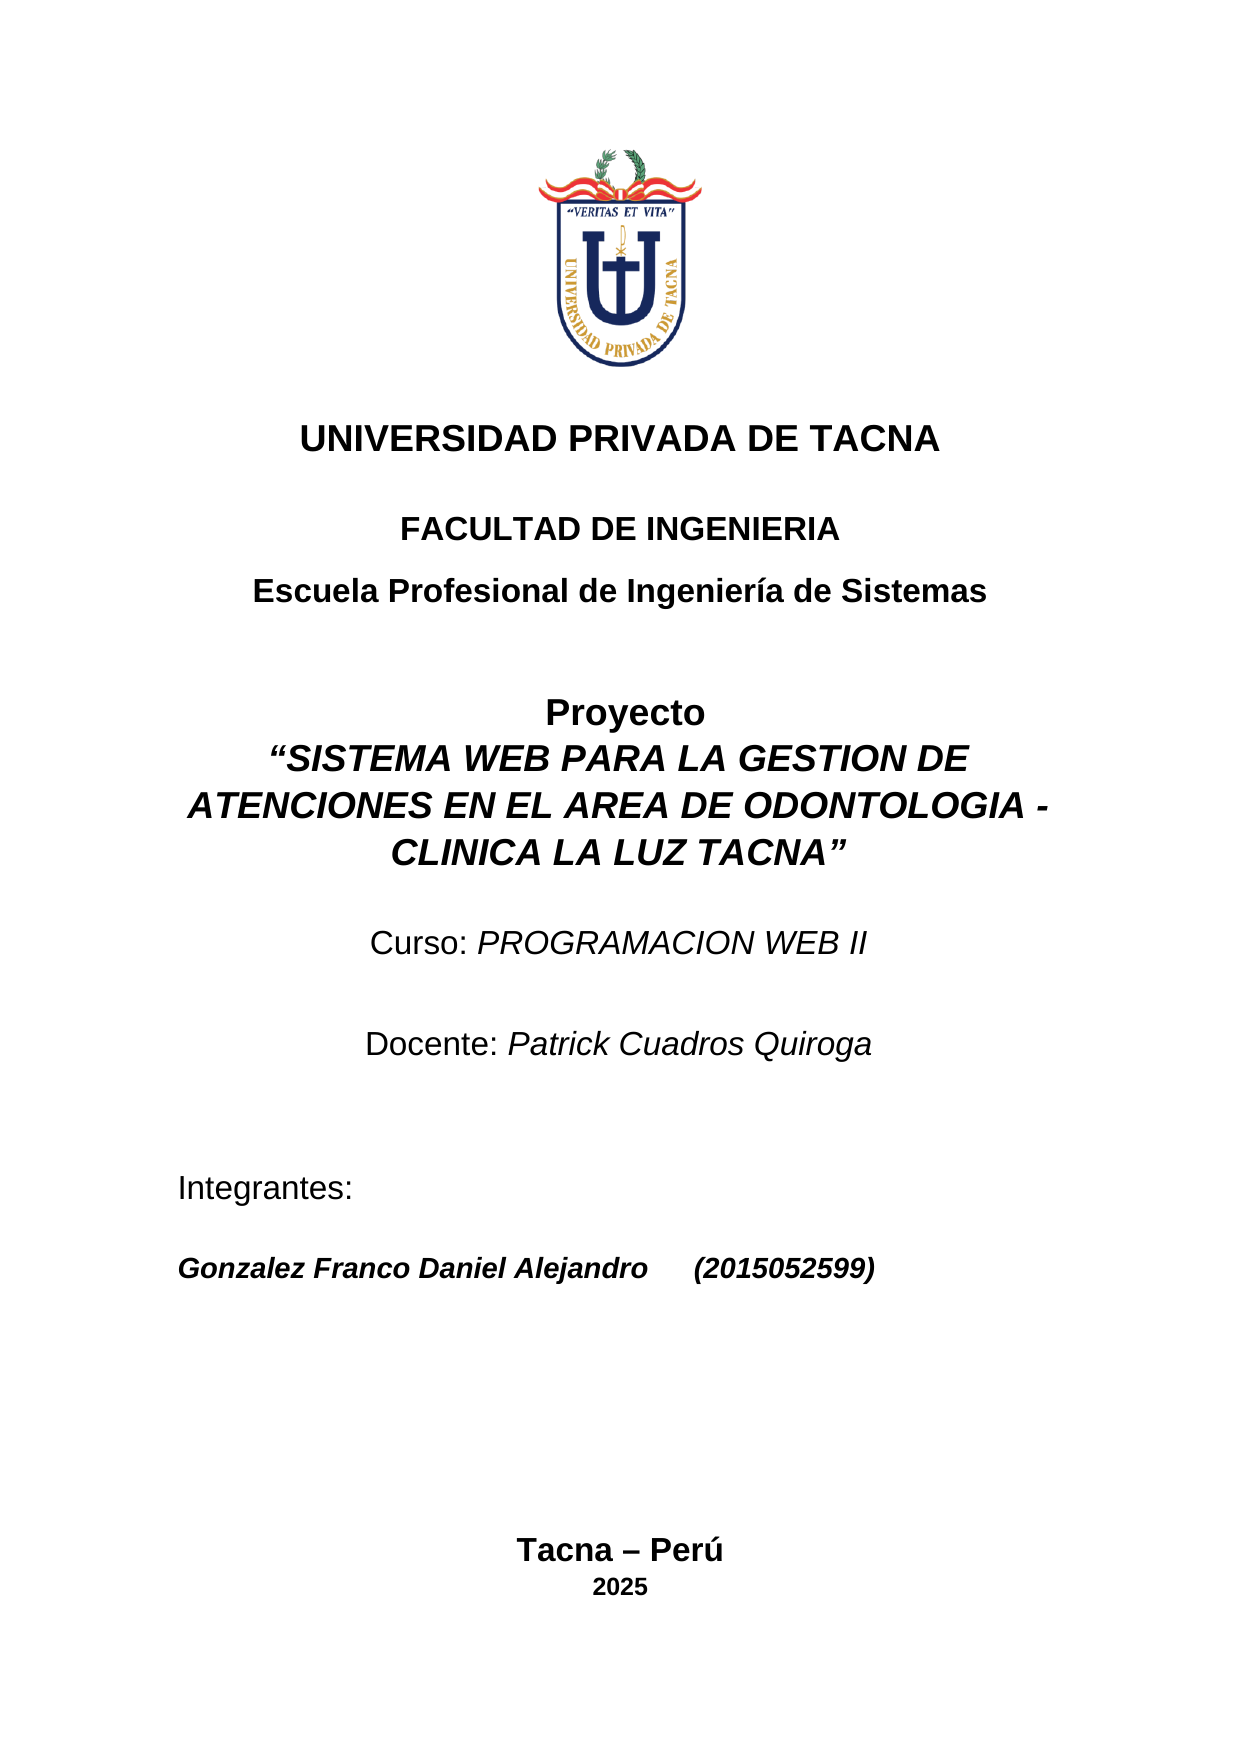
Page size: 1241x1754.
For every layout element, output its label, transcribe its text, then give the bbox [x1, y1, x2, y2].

text Proyecto [177, 690, 1063, 733]
text “SISTEMA WEB PARA LA GESTION DE ATENCIONES EN EL AREA DE ODONTOLOGIA - CLINICA LA LUZ TACNA” [177, 737, 1063, 873]
text Docente: Patrick Cuadros Quiroga [177, 1024, 1063, 1062]
text UNIVERSIDAD PRIVADA DE TACNA [177, 416, 1063, 459]
text Gonzalez Franco Daniel Alejandro (2015052599) [177, 1251, 1063, 1284]
text Integrantes: [177, 1168, 1063, 1207]
picture [538, 147, 702, 367]
text Tacna – Perú [177, 1530, 1063, 1568]
text FACULTAD DE INGENIERIA [177, 509, 1063, 547]
text Escuela Profesional de Ingeniería de Sistemas [177, 571, 1063, 609]
text 2025 [177, 1571, 1063, 1600]
text Curso: PROGRAMACION WEB II [177, 923, 1063, 961]
